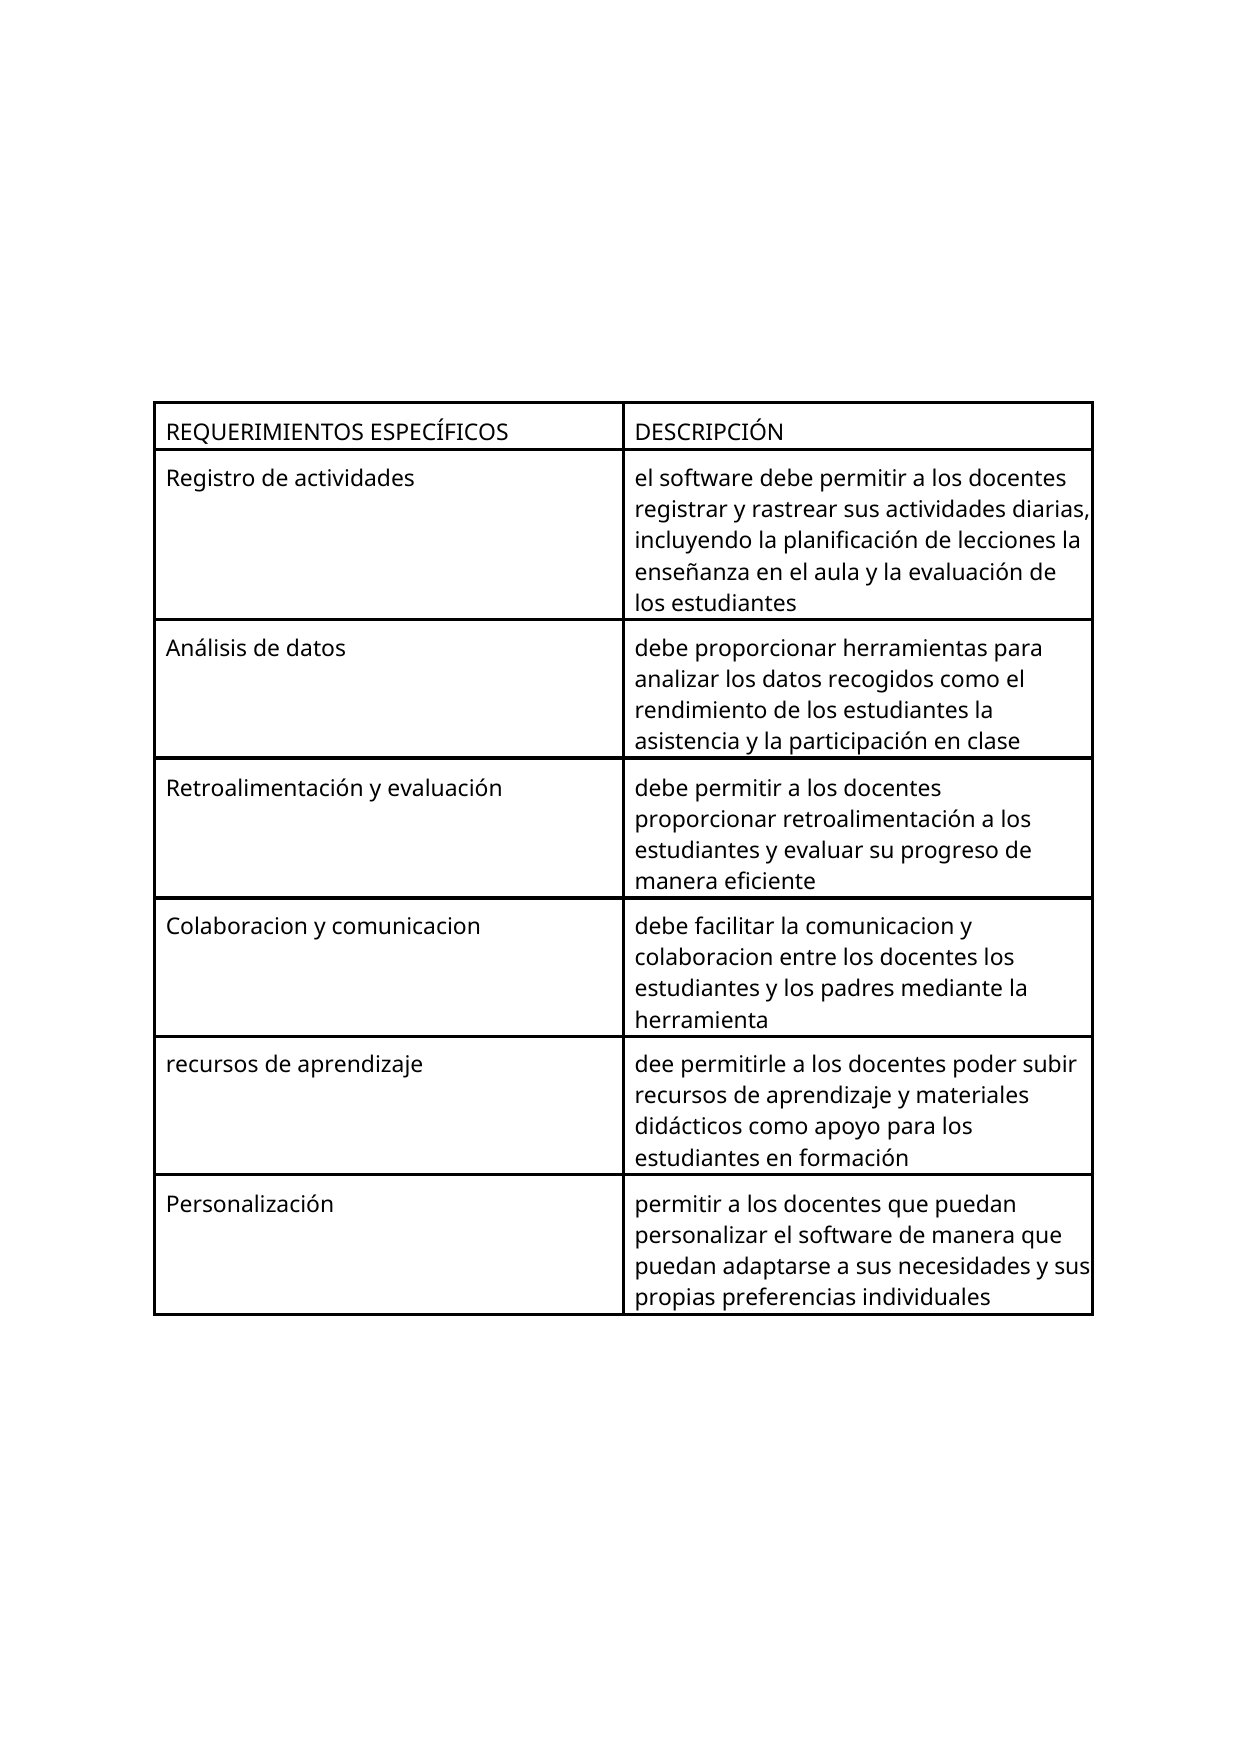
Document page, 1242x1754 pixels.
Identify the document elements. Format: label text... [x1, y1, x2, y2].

table_cell Análisis de datos [156, 621, 622, 756]
table_cell Personalización [156, 1176, 622, 1313]
table_cell Registro de actividades [156, 451, 622, 618]
table_cell debe facilitar la comunicacion y colaboracion entre los docentes los estudiantes y los padres mediante la herramienta [625, 900, 1091, 1035]
table_header REQUERIMIENTOS ESPECÍFICOS [156, 404, 622, 448]
table_cell permitir a los docentes que puedan personalizar el software de manera que puedan adaptarse a sus necesidades y sus propias preferencias individuales [625, 1176, 1091, 1313]
table_cell el software debe permitir a los docentes registrar y rastrear sus actividades diarias, incluyendo la planificación de lecciones la enseñanza en el aula y la evaluación de los estudiantes [625, 451, 1091, 618]
table_cell debe permitir a los docentes proporcionar retroalimentación a los estudiantes y evaluar su progreso de manera eficiente [625, 760, 1091, 896]
table_cell Retroalimentación y evaluación [156, 760, 622, 896]
table_cell recursos de aprendizaje [156, 1038, 622, 1173]
table_cell dee permitirle a los docentes poder subir recursos de aprendizaje y materiales didácticos como apoyo para los estudiantes en formación [625, 1038, 1091, 1173]
table_header DESCRIPCIÓN [625, 404, 1091, 448]
table_cell Colaboracion y comunicacion [156, 900, 622, 1035]
table_cell debe proporcionar herramientas para analizar los datos recogidos como el rendimiento de los estudiantes la asistencia y la participación en clase [625, 621, 1091, 756]
